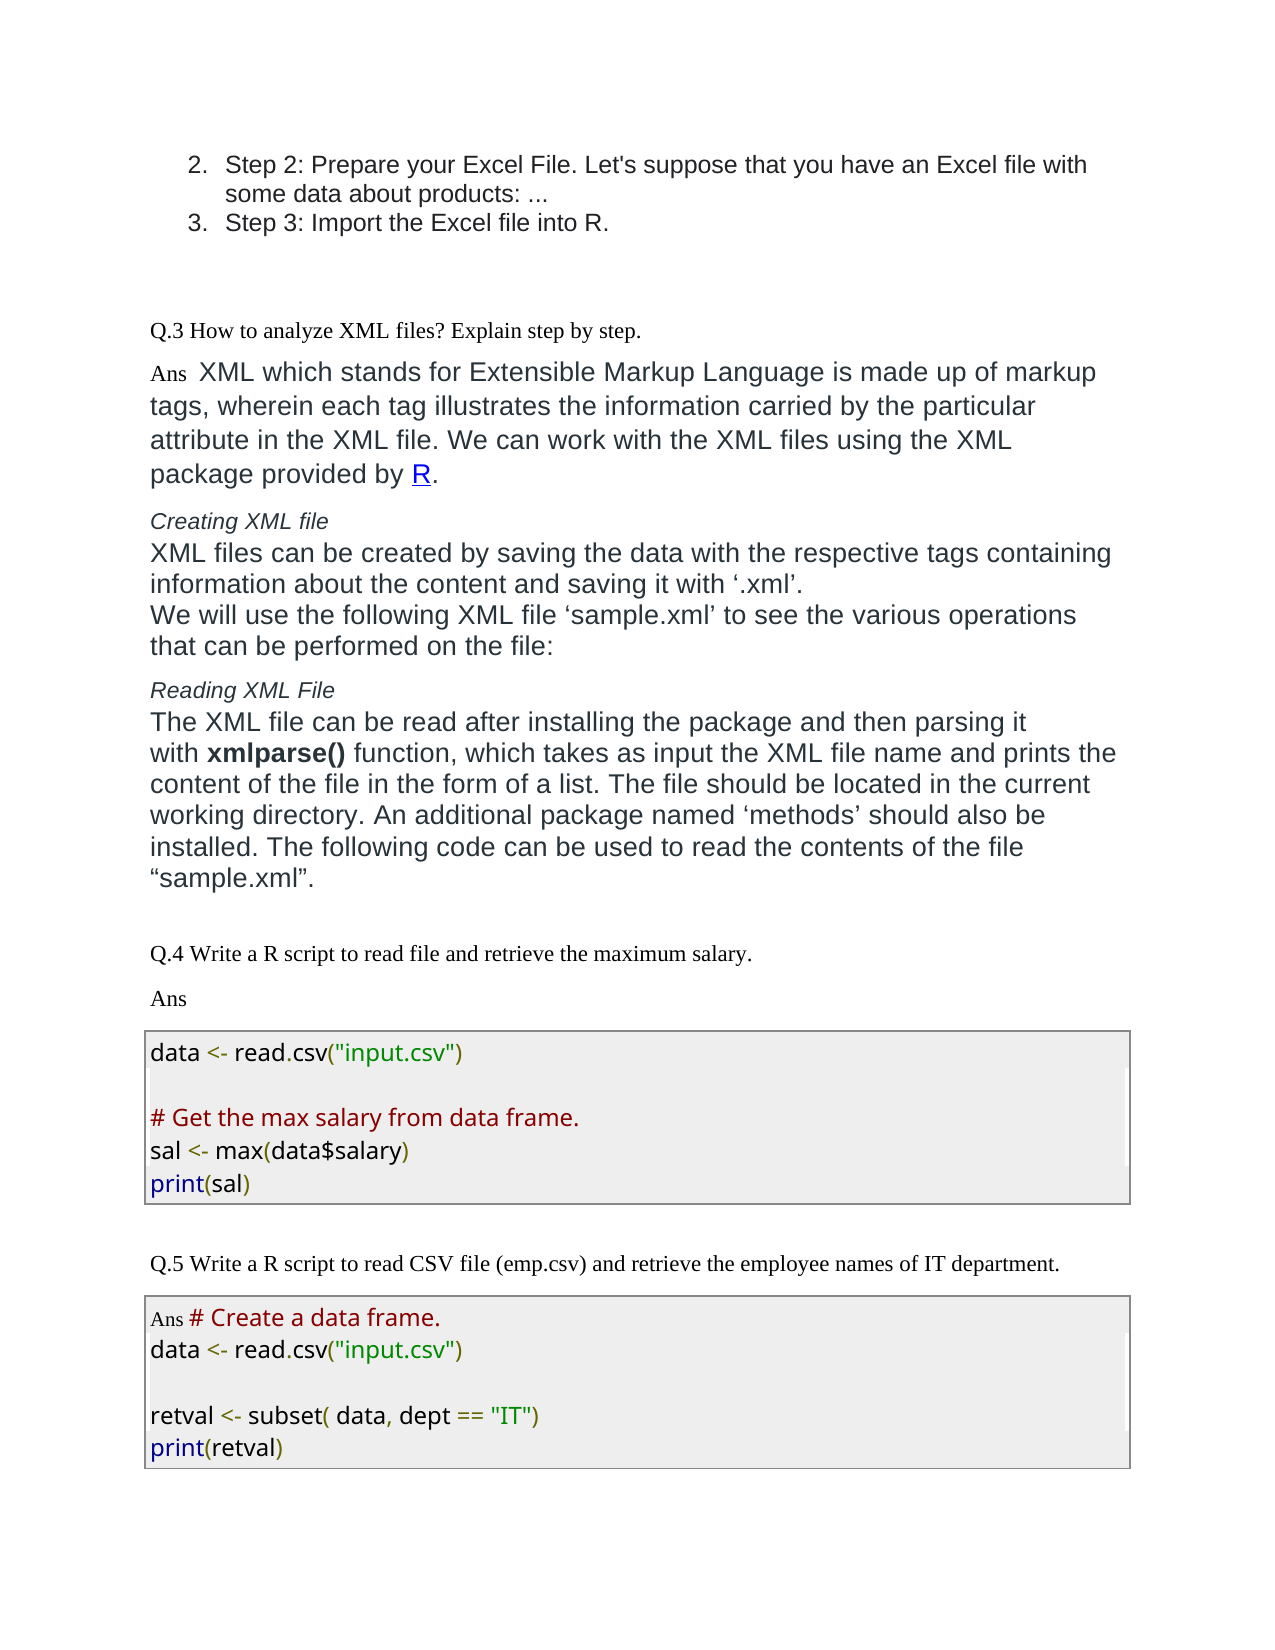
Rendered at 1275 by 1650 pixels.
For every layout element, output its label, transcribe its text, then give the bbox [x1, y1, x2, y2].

text print(retval) [146, 1425, 1129, 1468]
text retval <- subset( data, dept == "IT") [150, 1398, 1125, 1425]
text Q.4 Write a R script to read file and retrieve the maximum salary. [150, 940, 1125, 966]
text data <- read.csv("input.csv") [150, 1333, 1125, 1366]
text Ans # Create a data frame. [146, 1297, 1129, 1333]
text print(sal) [146, 1161, 1129, 1203]
text The XML file can be read after installing the package and then parsing it with xmlparse() function, which takes as input the XML file name and prints the content of the file in the form of a list. The file should be located in the current working directory. An additional package named ‘methods’ should also be installed. The following code can be used to read the contents of the file “sample.xml”. [150, 706, 1125, 893]
list Step 3: Import the Excel file into R. [187, 207, 1125, 236]
text # Get the max salary from data frame. [150, 1101, 1125, 1134]
text Q.3 How to analyze XML files? Explain step by step. [150, 317, 1125, 343]
text data <- read.csv("input.csv") [146, 1032, 1129, 1068]
text XML files can be created by saving the data with the respective tags containing information about the content and saving it with ‘.xml’. We will use the following XML file ‘sample.xml’ to see the various operations that can be performed on the file: [150, 537, 1125, 662]
subtitle Reading XML File [150, 677, 1125, 703]
text sal <- max(data$salary) [150, 1134, 1125, 1161]
subtitle Creating XML file [150, 508, 1125, 534]
text Ans [150, 985, 1125, 1011]
text Ans XML which stands for Extensible Markup Language is made up of markup tags, wherein each tag illustrates the information carried by the particular attribute in the XML file. We can work with the XML files using the XML package provided by R. [150, 356, 1125, 489]
text Q.5 Write a R script to read CSV file (emp.csv) and retrieve the employee names of IT department. [150, 1250, 1125, 1276]
list Step 2: Prepare your Excel File. Let's suppose that you have an Excel file with some data about products: ... [187, 150, 1125, 207]
